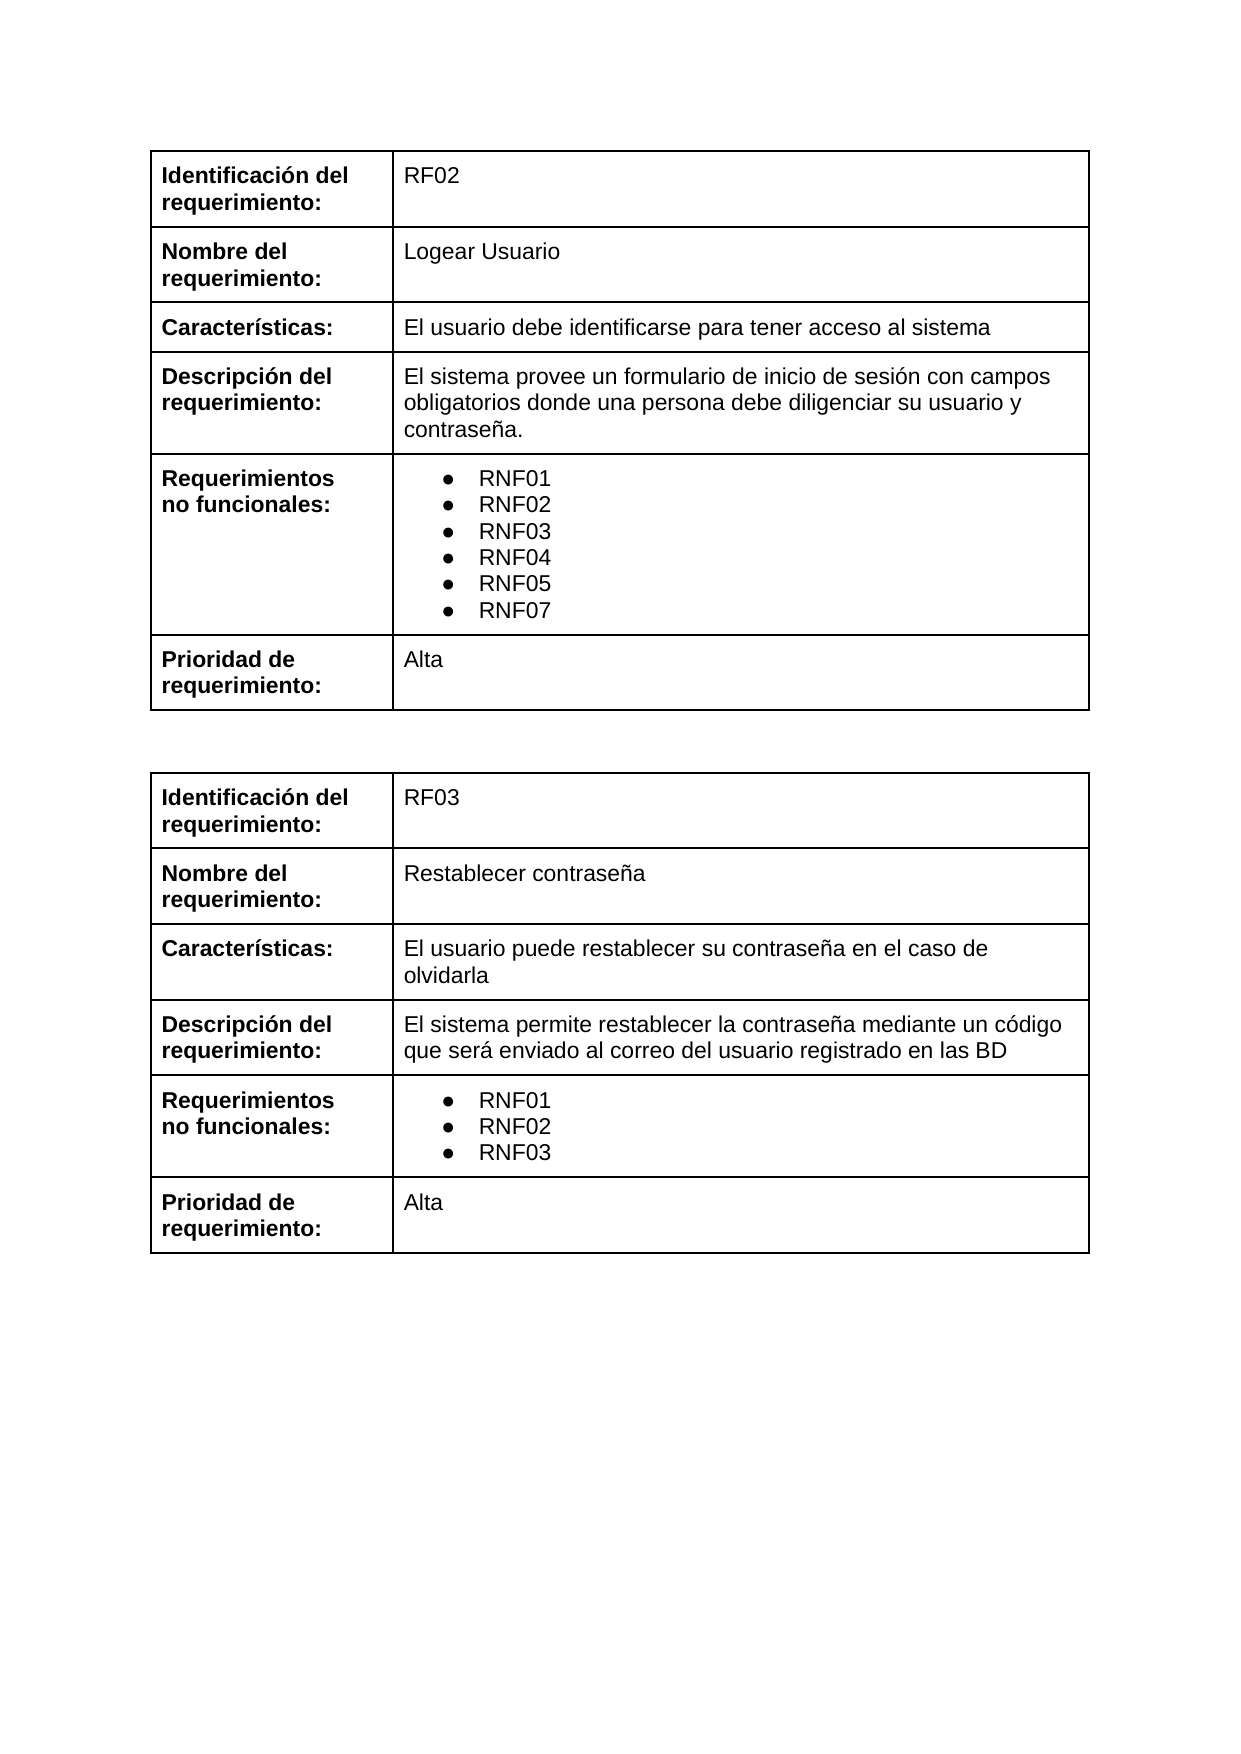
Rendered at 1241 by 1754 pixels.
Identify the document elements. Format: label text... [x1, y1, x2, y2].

table_cell Características: [152, 925, 392, 998]
table_header Identificación del requerimiento: [152, 152, 392, 226]
table_cell Descripción del requerimiento: [152, 1001, 392, 1074]
table_cell Nombre del requerimiento: [152, 849, 392, 923]
table_cell RNF01 RNF02 RNF03 RNF04 RNF05 RNF07 [394, 455, 1088, 633]
table_cell Logear Usuario [394, 228, 1088, 301]
table_header RF03 [394, 774, 1088, 847]
table_cell Nombre del requerimiento: [152, 228, 392, 301]
table_cell Prioridad de requerimiento: [152, 1178, 392, 1252]
table_cell El usuario puede restablecer su contraseña en el caso de olvidarla [394, 925, 1088, 998]
table_cell El sistema permite restablecer la contraseña mediante un código que será enviado al correo del usuario registrado en las BD [394, 1001, 1088, 1074]
table_cell Prioridad de requerimiento: [152, 636, 392, 709]
table_cell Restablecer contraseña [394, 849, 1088, 923]
table_cell Descripción del requerimiento: [152, 353, 392, 452]
table_cell Requerimientos no funcionales: [152, 1076, 392, 1176]
table_cell Características: [152, 303, 392, 351]
table_header Identificación del requerimiento: [152, 774, 392, 847]
table_cell Requerimientos no funcionales: [152, 455, 392, 633]
table_header RF02 [394, 152, 1088, 226]
table_cell RNF01 RNF02 RNF03 [394, 1076, 1088, 1176]
table_cell Alta [394, 1178, 1088, 1252]
table_cell Alta [394, 636, 1088, 709]
table_cell El usuario debe identificarse para tener acceso al sistema [394, 303, 1088, 351]
table_cell El sistema provee un formulario de inicio de sesión con campos obligatorios donde una persona debe diligenciar su usuario y contraseña. [394, 353, 1088, 452]
